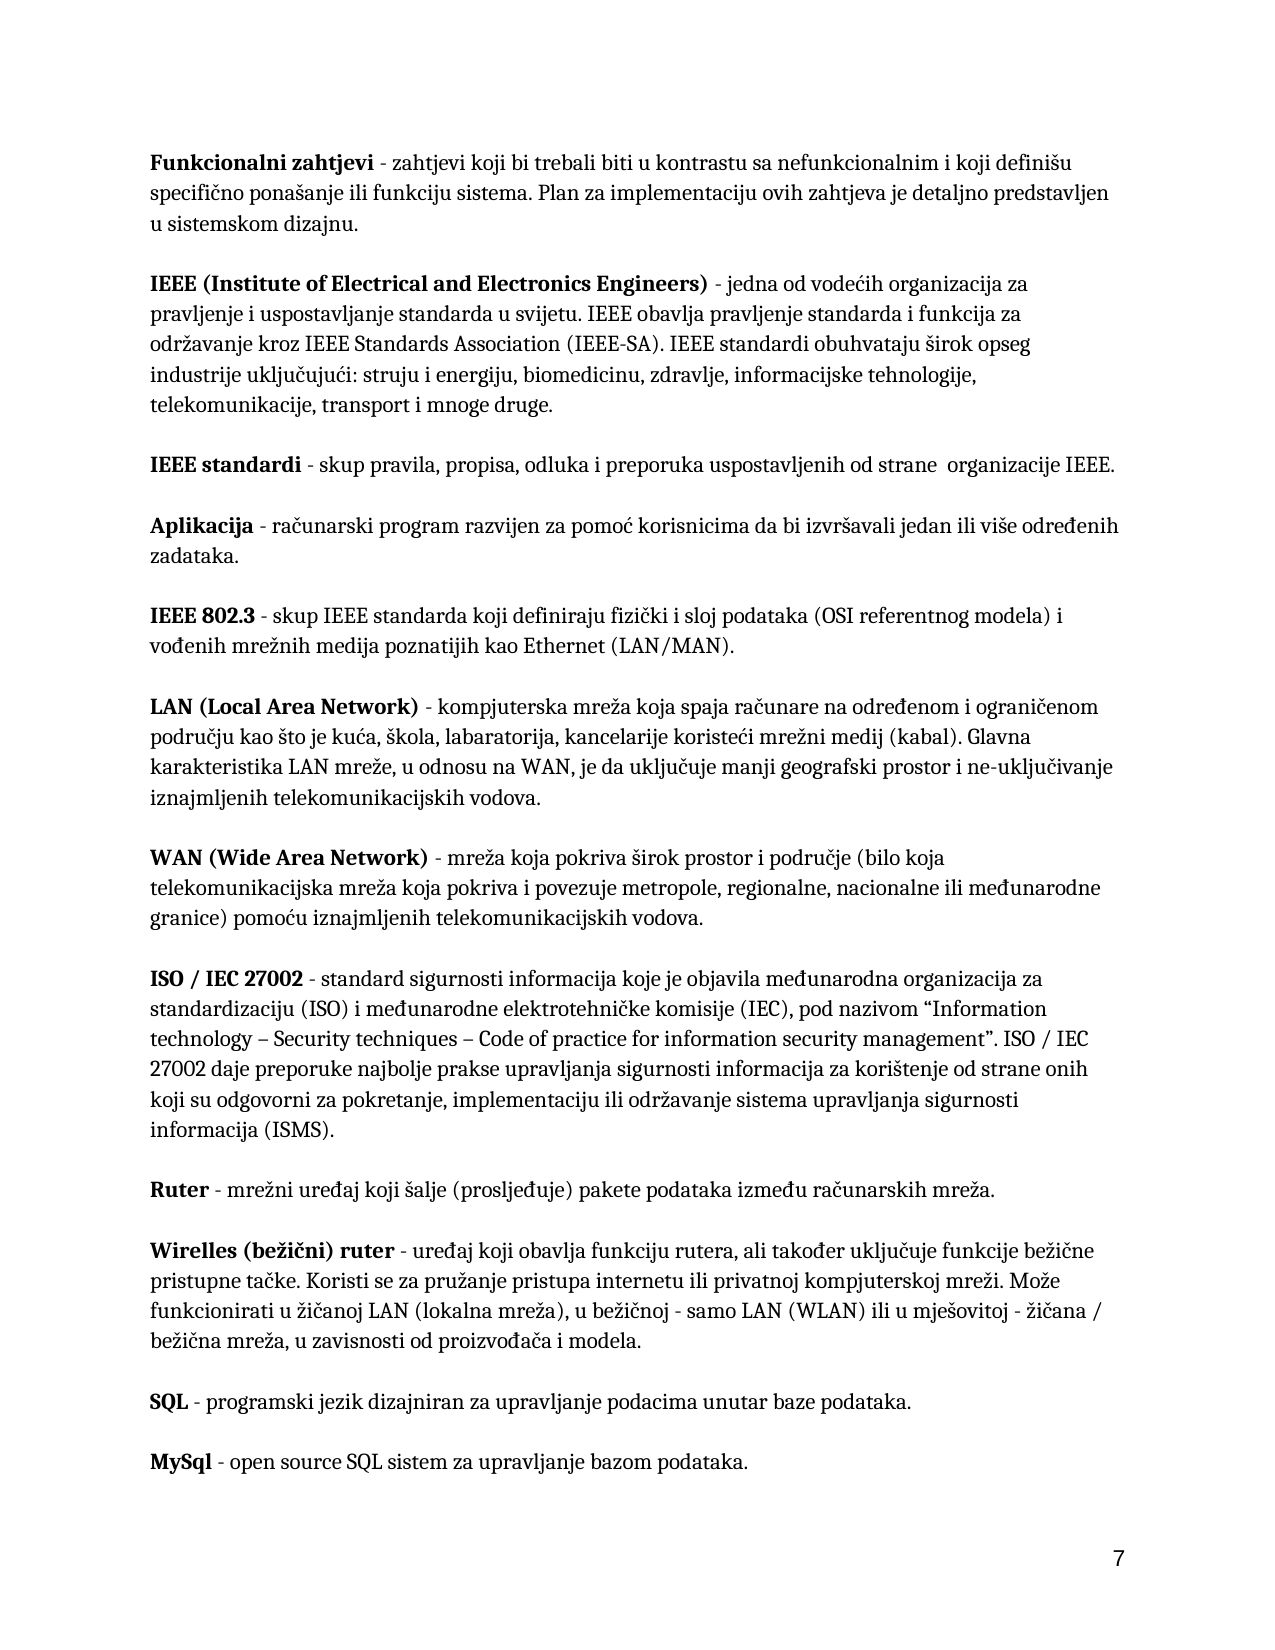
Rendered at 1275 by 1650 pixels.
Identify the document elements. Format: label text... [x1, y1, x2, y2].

text MySql - open source SQL sistem za upravljanje bazom podataka. [150, 1449, 1125, 1475]
text Ruter - mrežni uređaj koji šalje (prosljeđuje) pakete podataka između računarskih mreža. [150, 1177, 1125, 1203]
text WAN (Wide Area Network) - mreža koja pokriva širok prostor i područje (bilo koja telekomunikacijska mreža koja pokriva i povezuje metropole, regionalne, nacionalne ili međunarodne granice) pomoću iznajmljenih telekomunikacijskih vodova. [150, 845, 1125, 932]
text ISO / IEC 27002 - standard sigurnosti informacija koje je objavila međunarodna organizacija za standardizaciju (ISO) i međunarodne elektrotehničke komisije (IEC), pod nazivom “Information technology – Security techniques – Code of practice for information security management”. ISO / IEC 27002 daje preporuke najbolje prakse upravljanja sigurnosti informacija za korištenje od strane onih koji su odgovorni za pokretanje, implementaciju ili održavanje sistema upravljanja sigurnosti informacija (ISMS). [150, 966, 1125, 1143]
text Wirelles (bežični) ruter - uređaj koji obavlja funkciju rutera, ali također uključuje funkcije bežične pristupne tačke. Koristi se za pružanje pristupa internetu ili privatnoj kompjuterskoj mreži. Može funkcionirati u žičanoj LAN (lokalna mreža), u bežičnoj - samo LAN (WLAN) ili u mješovitoj - žičana / bežična mreža, u zavisnosti od proizvođača i modela. [150, 1237, 1125, 1354]
text IEEE (Institute of Electrical and Electronics Engineers) - jedna od vodećih organizacija za pravljenje i uspostavljanje standarda u svijetu. IEEE obavlja pravljenje standarda i funkcija za održavanje kroz IEEE Standards Association (IEEE-SA). IEEE standardi obuhvataju širok opseg industrije uključujući: struju i energiju, biomedicinu, zdravlje, informacijske tehnologije, telekomunikacije, transport i mnoge druge. [150, 271, 1125, 418]
text IEEE 802.3 - skup IEEE standarda koji definiraju fizički i sloj podataka (OSI referentnog modela) i vođenih mrežnih medija poznatijih kao Ethernet (LAN/MAN). [150, 603, 1125, 660]
text SQL - programski jezik dizajniran za upravljanje podacima unutar baze podataka. [150, 1388, 1125, 1415]
text IEEE standardi - skup pravila, propisa, odluka i preporuka uspostavljenih od strane organizacije IEEE. [150, 452, 1125, 478]
text Aplikacija - računarski program razvijen za pomoć korisnicima da bi izvršavali jedan ili više određenih zadataka. [150, 512, 1125, 569]
text Funkcionalni zahtjevi - zahtjevi koji bi trebali biti u kontrastu sa nefunkcionalnim i koji definišu specifično ponašanje ili funkciju sistema. Plan za implementaciju ovih zahtjeva je detaljno predstavljen u sistemskom dizajnu. [150, 150, 1125, 237]
text LAN (Local Area Network) - kompjuterska mreža koja spaja računare na određenom i ograničenom području kao što je kuća, škola, labaratorija, kancelarije koristeći mrežni medij (kabal). Glavna karakteristika LAN mreže, u odnosu na WAN, je da uključuje manji geografski prostor i ne-uključivanje iznajmljenih telekomunikacijskih vodova. [150, 694, 1125, 811]
